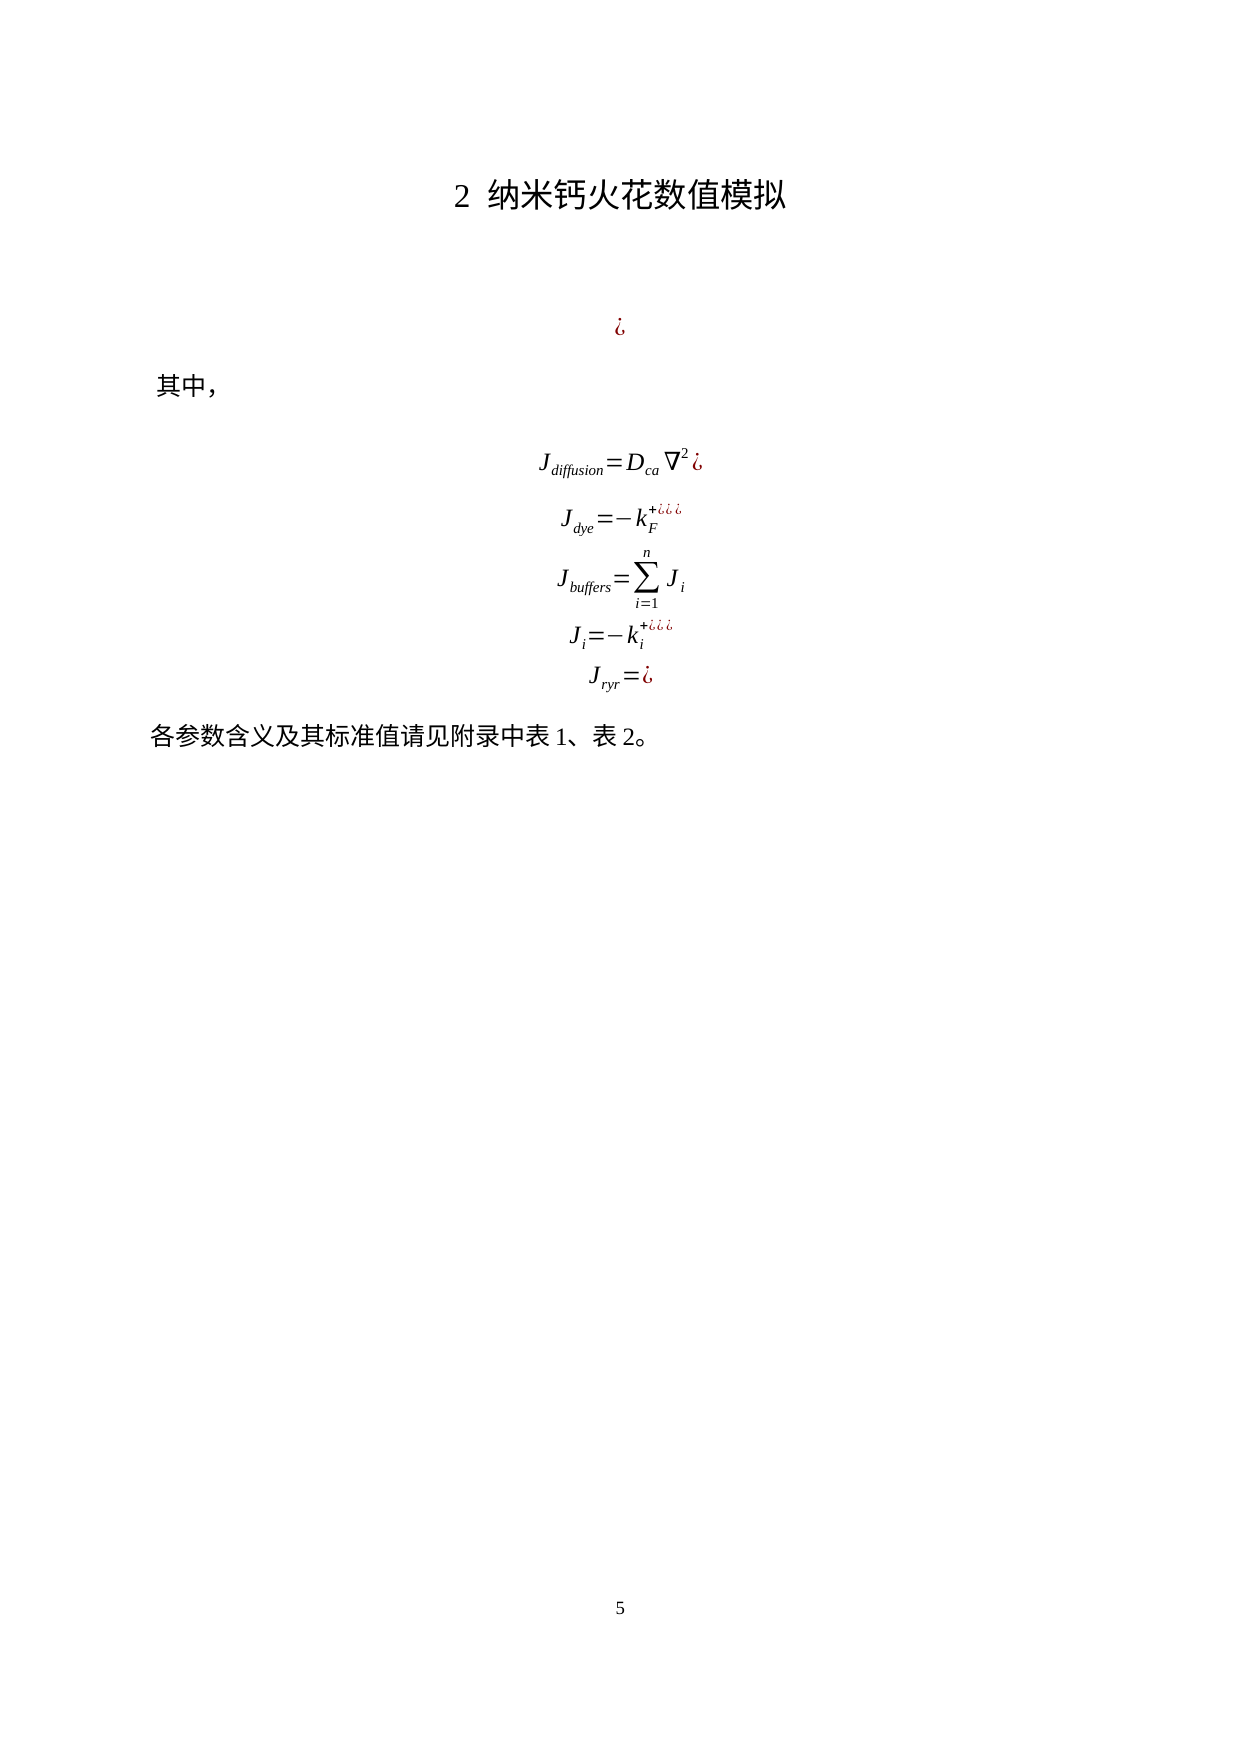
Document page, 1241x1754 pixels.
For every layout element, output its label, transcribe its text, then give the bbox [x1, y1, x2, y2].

subtitle 纳米钙火花数值模拟 [112, 159, 1128, 227]
text 其中， [112, 350, 1128, 418]
text 各参数含义及其标准值请见附录中表1、表2。 [112, 701, 1128, 769]
